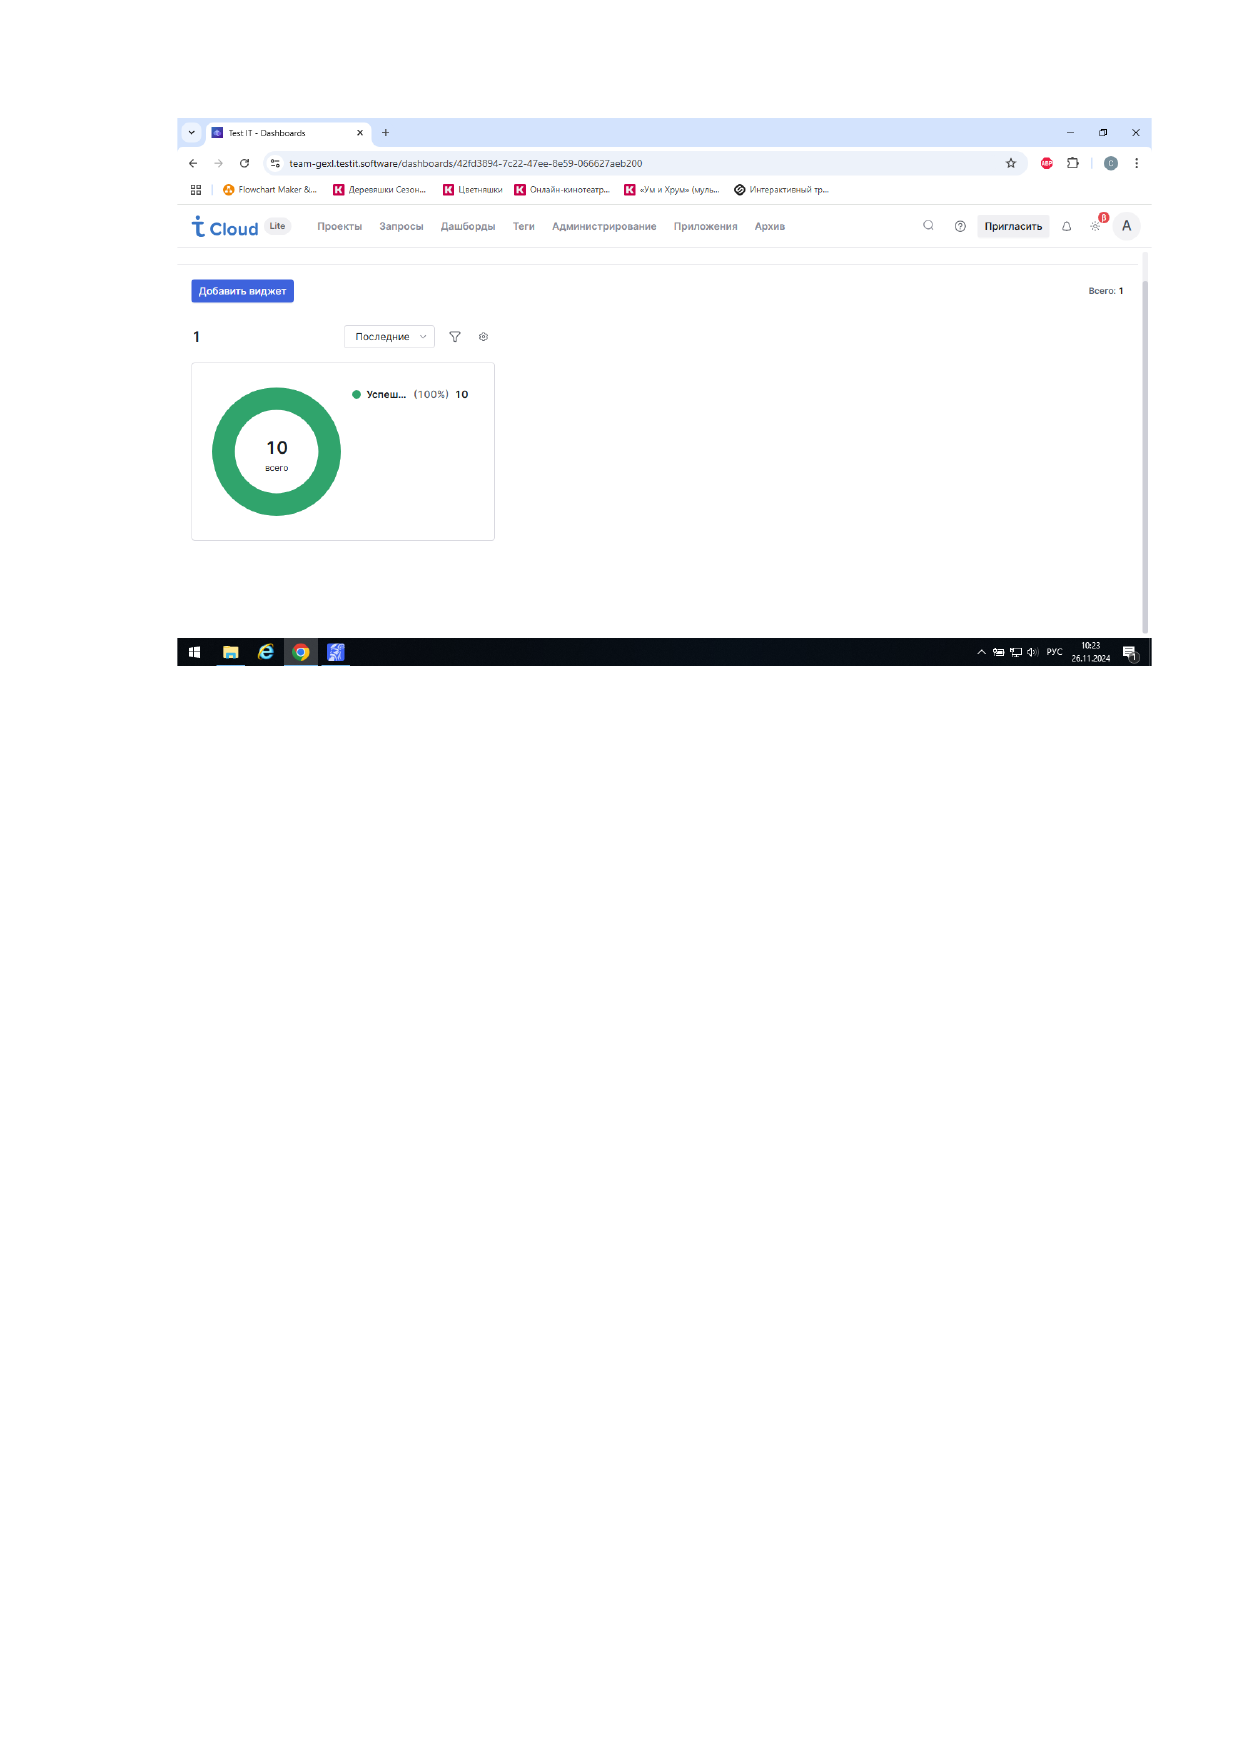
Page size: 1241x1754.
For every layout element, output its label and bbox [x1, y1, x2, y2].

picture [177, 118, 1152, 666]
